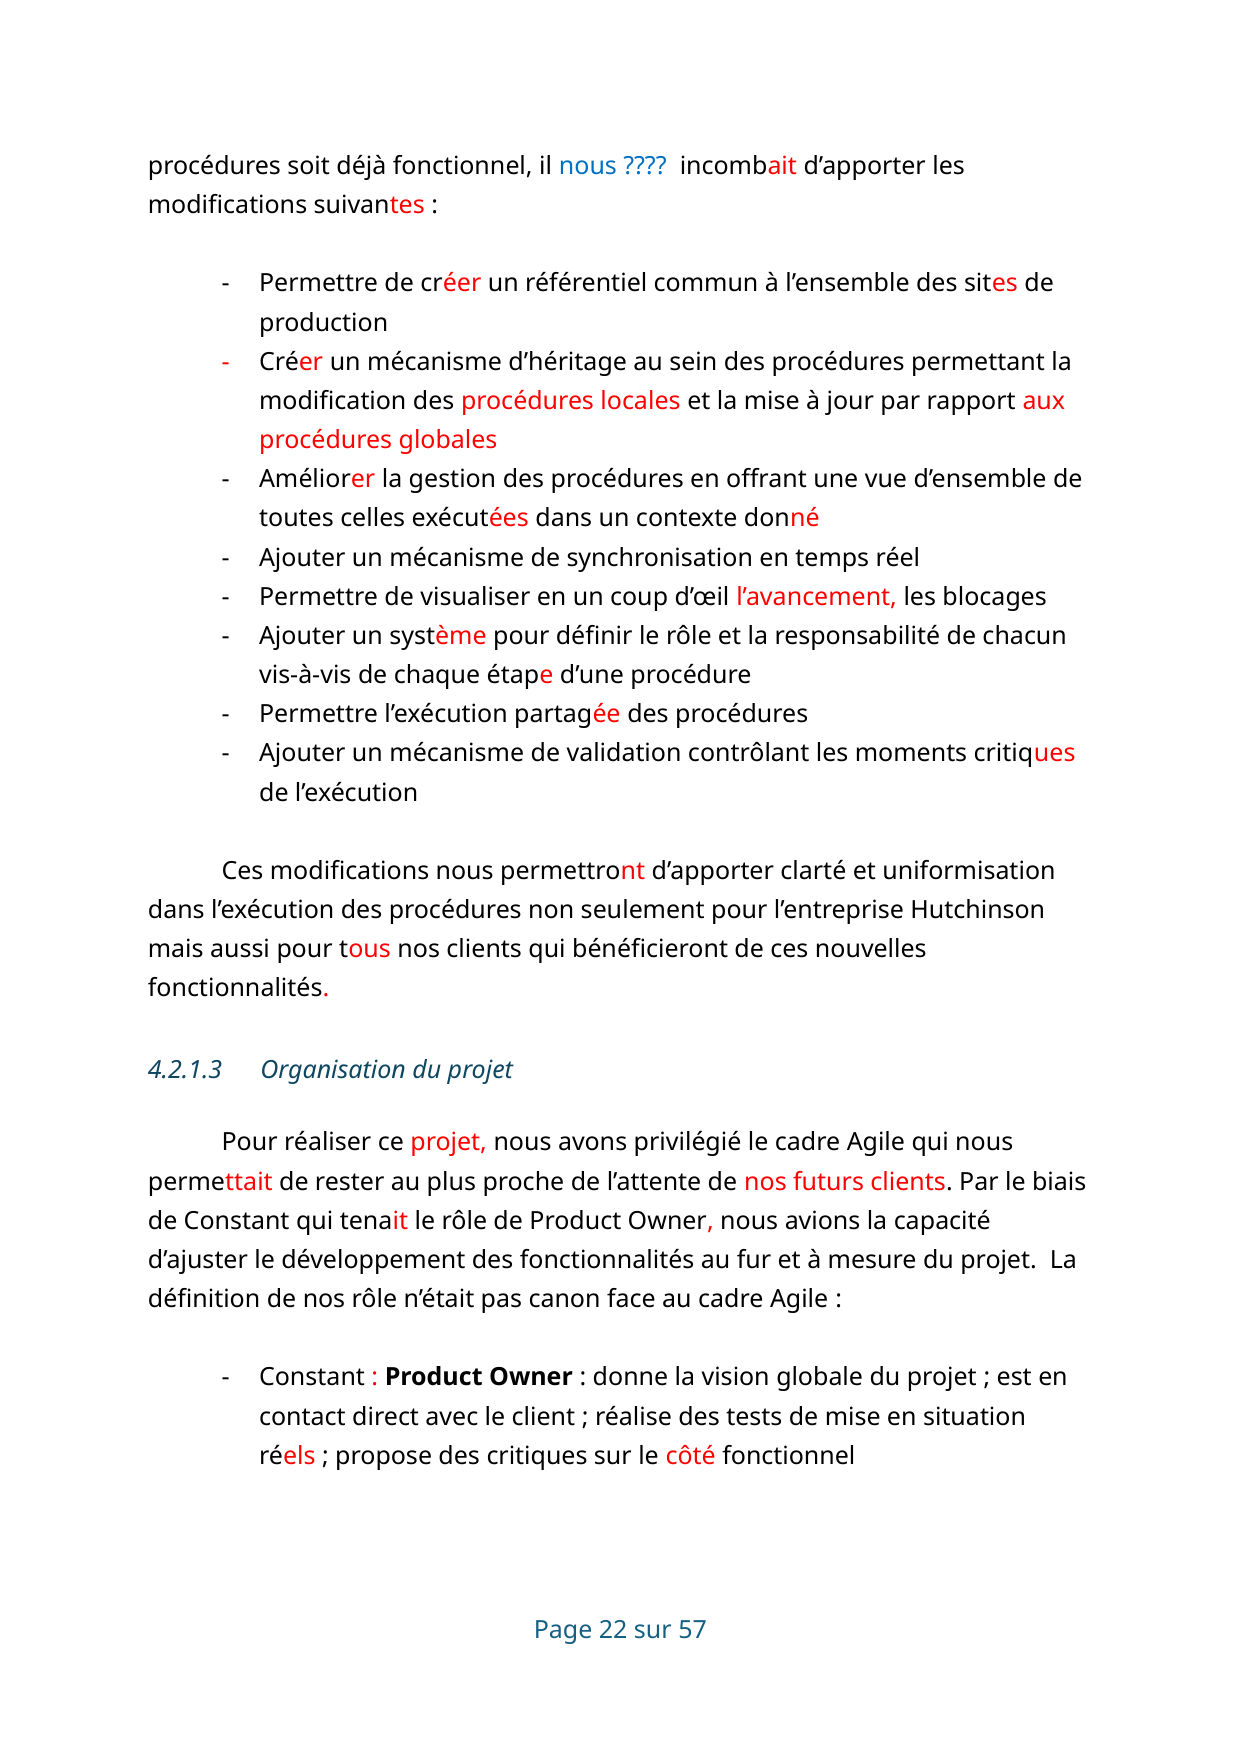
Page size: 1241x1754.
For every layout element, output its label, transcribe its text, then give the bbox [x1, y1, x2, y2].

list Améliorer la gestion des procédures en offrant une vue d’ensemble de toutes celles exécutées dans un contexte donné [221, 461, 1093, 534]
list Constant : Product Owner : donne la vision globale du projet ; est en contact direct avec le client ; réalise des tests de mise en situation réels ; propose des critiques sur le côté fonctionnel [221, 1359, 1093, 1471]
subtitle Organisation du projet [148, 1052, 1093, 1086]
list Permettre de visualiser en un coup d’œil l’avancement, les blocages [221, 578, 1093, 612]
list Ajouter un système pour définir le rôle et la responsabilité de chacun vis-à-vis de chaque étape d’une procédure [221, 618, 1093, 691]
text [148, 148, 1093, 221]
list Permettre l’exécution partagée des procédures [221, 696, 1093, 730]
list Ajouter un mécanisme de synchronisation en temps réel [221, 539, 1093, 573]
text Ces modifications nous permettront d’apporter clarté et uniformisation dans l’exécution des procédures non seulement pour l’entreprise Hutchinson mais aussi pour tous nos clients qui bénéficieront de ces nouvelles fonctionnalités. [148, 853, 1093, 1004]
text Pour réaliser ce projet, nous avons privilégié le cadre Agile qui nous permettait de rester au plus proche de l’attente de nos futurs clients. Par le biais de Constant qui tenait le rôle de Product Owner, nous avions la capacité d’ajuster le développement des fonctionnalités au fur et à mesure du projet. La définition de nos rôle n’était pas canon face au cadre Agile : [148, 1124, 1093, 1315]
list Ajouter un mécanisme de validation contrôlant les moments critiques de l’exécution [221, 735, 1093, 808]
list Créer un mécanisme d’héritage au sein des procédures permettant la modification des procédures locales et la mise à jour par rapport aux procédures globales [221, 343, 1093, 456]
list Permettre de créer un référentiel commun à l’ensemble des sites de production [221, 265, 1093, 338]
